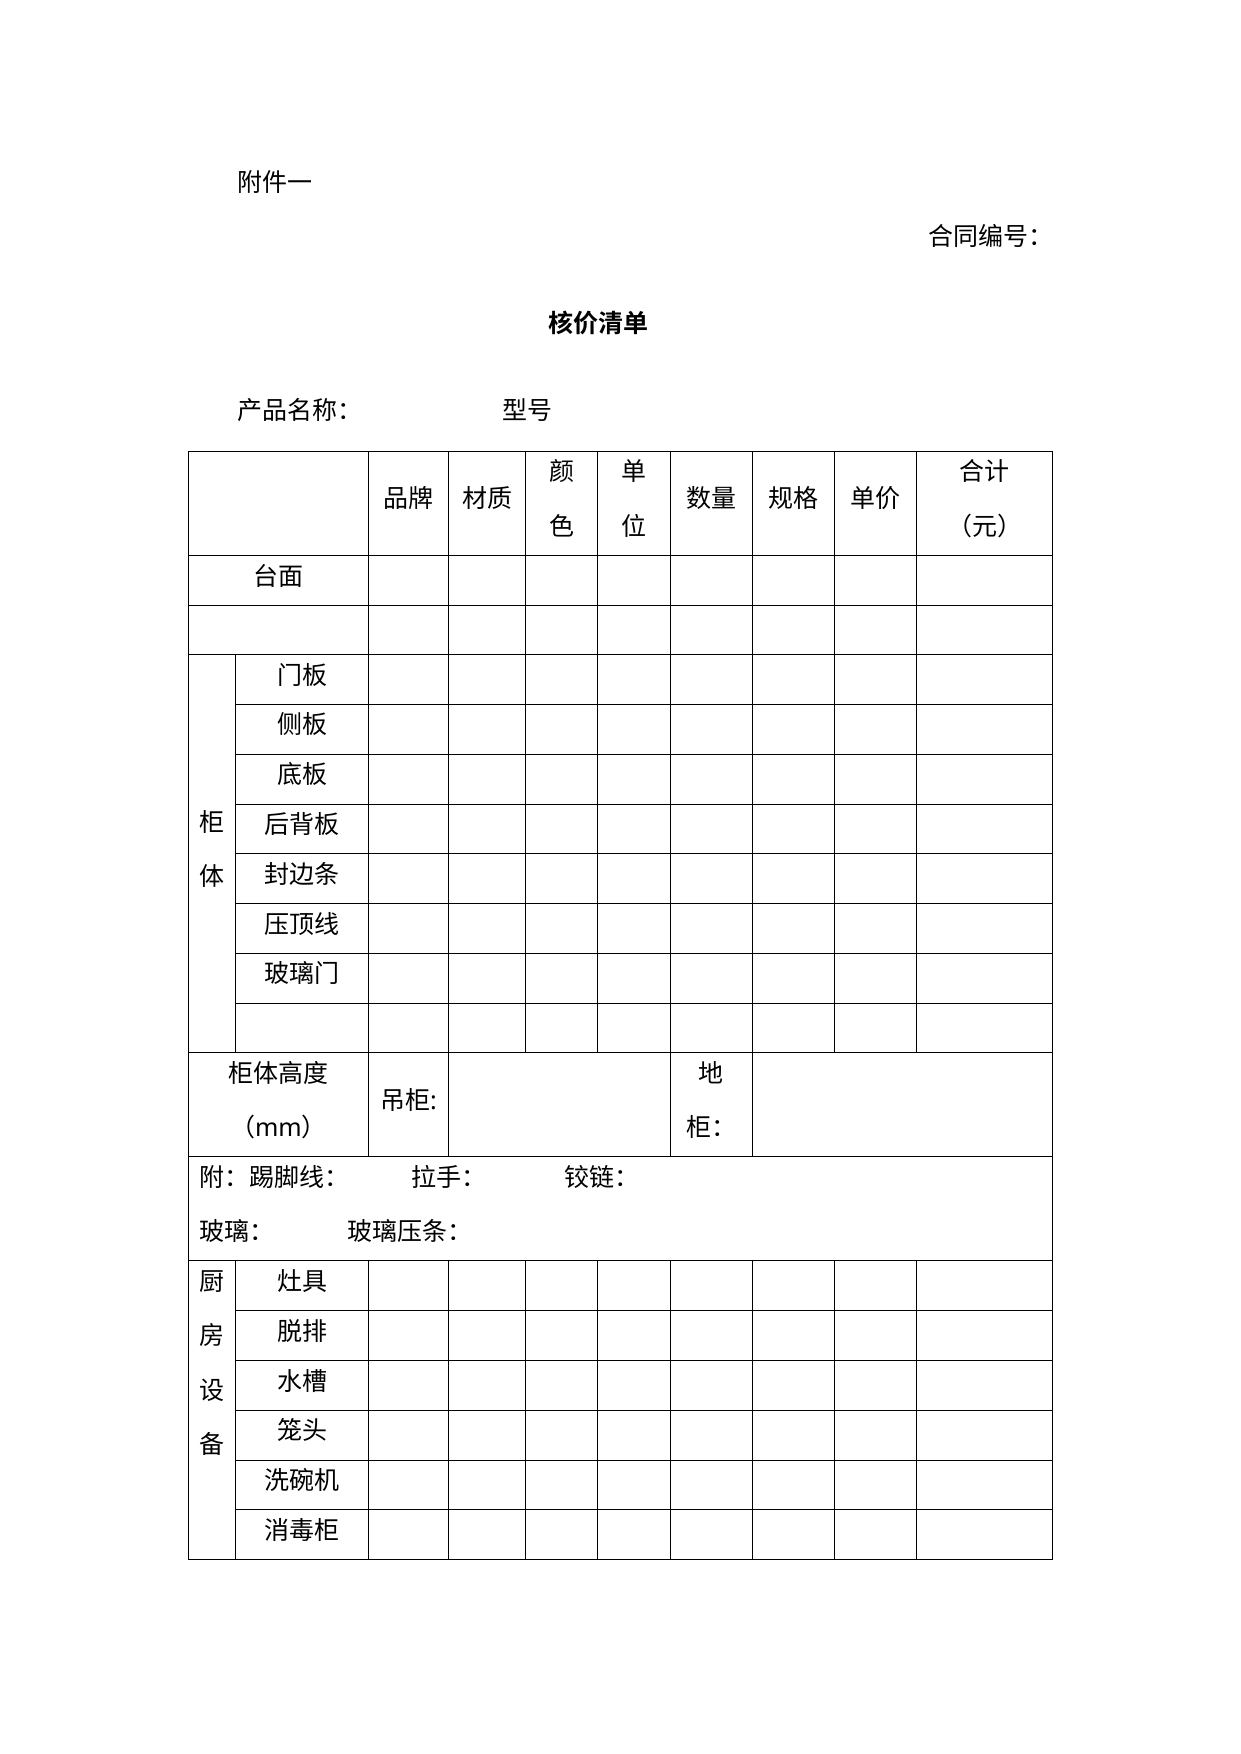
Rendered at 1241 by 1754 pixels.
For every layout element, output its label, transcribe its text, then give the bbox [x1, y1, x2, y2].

table_cell [449, 1261, 525, 1310]
table_cell [753, 1361, 834, 1410]
table_cell [671, 606, 752, 654]
table_cell [753, 805, 834, 853]
table_cell [753, 954, 834, 1003]
table_cell [835, 1311, 916, 1360]
table_header [189, 452, 368, 555]
table_cell [449, 1510, 525, 1559]
table_cell [671, 655, 752, 704]
table_cell [449, 606, 525, 654]
table_cell [449, 1361, 525, 1410]
table_cell [598, 1461, 670, 1509]
table_cell 封边条 [236, 854, 368, 903]
table_cell [526, 1261, 597, 1310]
table_cell [671, 1261, 752, 1310]
table_cell [598, 904, 670, 953]
table_cell [369, 655, 448, 704]
table_cell [526, 1411, 597, 1459]
table_cell [835, 755, 916, 803]
table_cell [671, 1510, 752, 1559]
table_cell [598, 1510, 670, 1559]
table_cell 柜 体 [189, 655, 235, 1052]
table_cell [449, 1311, 525, 1360]
table_cell [449, 556, 525, 605]
table_cell 厨 房 设 备 [189, 1261, 235, 1559]
table_header 单位 [598, 452, 670, 555]
table_cell [598, 1261, 670, 1310]
text 附件一 [187, 162, 1053, 198]
table_cell [369, 556, 448, 605]
table_cell [671, 1461, 752, 1509]
table_cell [753, 1004, 834, 1052]
table_cell [449, 1411, 525, 1459]
table_cell [526, 805, 597, 853]
table_cell [917, 1411, 1052, 1459]
table_cell [449, 805, 525, 853]
table_cell [598, 1311, 670, 1360]
text 合同编号： [187, 216, 1053, 253]
table_cell [753, 904, 834, 953]
table_cell [753, 854, 834, 903]
table_cell [753, 1461, 834, 1509]
table_cell [917, 606, 1052, 654]
table_cell [526, 1510, 597, 1559]
table_cell [835, 1361, 916, 1410]
table_cell [369, 755, 448, 803]
table_cell [526, 954, 597, 1003]
table_cell [671, 1361, 752, 1410]
table_cell [835, 606, 916, 654]
table_cell [835, 904, 916, 953]
table_cell [917, 1510, 1052, 1559]
table_cell [917, 1461, 1052, 1509]
text 产品名称： 型号 [187, 390, 1053, 426]
table_cell [753, 1261, 834, 1310]
table_cell [369, 1510, 448, 1559]
table_cell [598, 1004, 670, 1052]
table_cell 附：踢脚线： 拉手： 铰链： 玻璃： 玻璃压条： [189, 1157, 1052, 1260]
table_cell [369, 954, 448, 1003]
table_cell [753, 755, 834, 803]
table_cell [449, 1004, 525, 1052]
table_cell [449, 854, 525, 903]
table_cell [598, 556, 670, 605]
table_cell [369, 1361, 448, 1410]
table_cell [449, 1461, 525, 1509]
table_cell [598, 954, 670, 1003]
table_cell [753, 556, 834, 605]
table_cell [449, 705, 525, 754]
text 核价清单 [187, 303, 1009, 339]
table_cell 洗碗机 [236, 1461, 368, 1509]
table_cell [526, 1361, 597, 1410]
table_cell [369, 705, 448, 754]
table_cell [753, 1411, 834, 1459]
table_cell [835, 854, 916, 903]
table_cell [835, 954, 916, 1003]
table_header 品牌 [369, 452, 448, 555]
table_cell [753, 705, 834, 754]
table_cell 压顶线 [236, 904, 368, 953]
table_cell [671, 556, 752, 605]
table_cell [753, 1311, 834, 1360]
table_cell [835, 655, 916, 704]
table_cell [526, 606, 597, 654]
table_cell [189, 606, 368, 654]
table_header 单价 [835, 452, 916, 555]
table_cell [369, 1411, 448, 1459]
table_cell [449, 1053, 670, 1156]
table_cell [835, 556, 916, 605]
table_cell 笼头 [236, 1411, 368, 1459]
table_cell [753, 606, 834, 654]
table_cell [526, 655, 597, 704]
table_cell 台面 [189, 556, 368, 605]
table_cell [917, 1004, 1052, 1052]
table_cell [526, 1004, 597, 1052]
table_cell [671, 755, 752, 803]
table_cell 玻璃门 [236, 954, 368, 1003]
table_cell [753, 1053, 1052, 1156]
table_cell [526, 854, 597, 903]
table_cell [671, 854, 752, 903]
table_cell [369, 1461, 448, 1509]
table_cell [917, 705, 1052, 754]
table_cell [835, 805, 916, 853]
table_cell [449, 655, 525, 704]
table_cell [671, 705, 752, 754]
table_cell [671, 954, 752, 1003]
table_cell 底板 [236, 755, 368, 803]
table_cell [835, 1261, 916, 1310]
table_cell [835, 1461, 916, 1509]
table_cell [753, 655, 834, 704]
table_cell [671, 1411, 752, 1459]
table_cell [917, 1361, 1052, 1410]
table_cell 消毒柜 [236, 1510, 368, 1559]
table_cell [369, 606, 448, 654]
table_cell [369, 904, 448, 953]
table_header 合计（元） [917, 452, 1052, 555]
table_cell [526, 556, 597, 605]
table_cell [598, 1411, 670, 1459]
table_cell [753, 1510, 834, 1559]
table_cell [598, 805, 670, 853]
table_cell [598, 655, 670, 704]
table_cell [449, 904, 525, 953]
table_cell [671, 1311, 752, 1360]
table_cell [917, 854, 1052, 903]
table_cell 脱排 [236, 1311, 368, 1360]
table_header 颜色 [526, 452, 597, 555]
table_cell [917, 954, 1052, 1003]
table_cell [369, 805, 448, 853]
table_cell [526, 1311, 597, 1360]
table_cell [917, 1311, 1052, 1360]
table_cell [917, 755, 1052, 803]
table_cell [449, 954, 525, 1003]
table_header 材质 [449, 452, 525, 555]
table_header 规格 [753, 452, 834, 555]
table_cell 水槽 [236, 1361, 368, 1410]
table_cell 地柜： [671, 1053, 752, 1156]
table_cell [526, 904, 597, 953]
table_cell 门板 [236, 655, 368, 704]
table_cell [671, 1004, 752, 1052]
table_cell [369, 854, 448, 903]
table_cell [598, 1361, 670, 1410]
table_cell [369, 1261, 448, 1310]
table_cell 灶具 [236, 1261, 368, 1310]
table_cell [598, 606, 670, 654]
table_cell 吊柜: [369, 1053, 448, 1156]
table_cell [917, 655, 1052, 704]
table_cell [835, 1411, 916, 1459]
table_header 数量 [671, 452, 752, 555]
table_cell [917, 1261, 1052, 1310]
table_cell 后背板 [236, 805, 368, 853]
table_cell [526, 705, 597, 754]
table_cell [671, 805, 752, 853]
table_cell 柜体高度（mm） [189, 1053, 368, 1156]
table_cell [598, 755, 670, 803]
table_cell 侧板 [236, 705, 368, 754]
table_cell [526, 755, 597, 803]
table_cell [917, 904, 1052, 953]
table_cell [598, 854, 670, 903]
table_cell [835, 1510, 916, 1559]
table_cell [526, 1461, 597, 1509]
table_cell [598, 705, 670, 754]
table_cell [917, 805, 1052, 853]
table_cell [671, 904, 752, 953]
table_cell [369, 1311, 448, 1360]
table_cell [835, 705, 916, 754]
table_cell [236, 1004, 368, 1052]
table_cell [917, 556, 1052, 605]
table_cell [449, 755, 525, 803]
table_cell [835, 1004, 916, 1052]
table_cell [369, 1004, 448, 1052]
